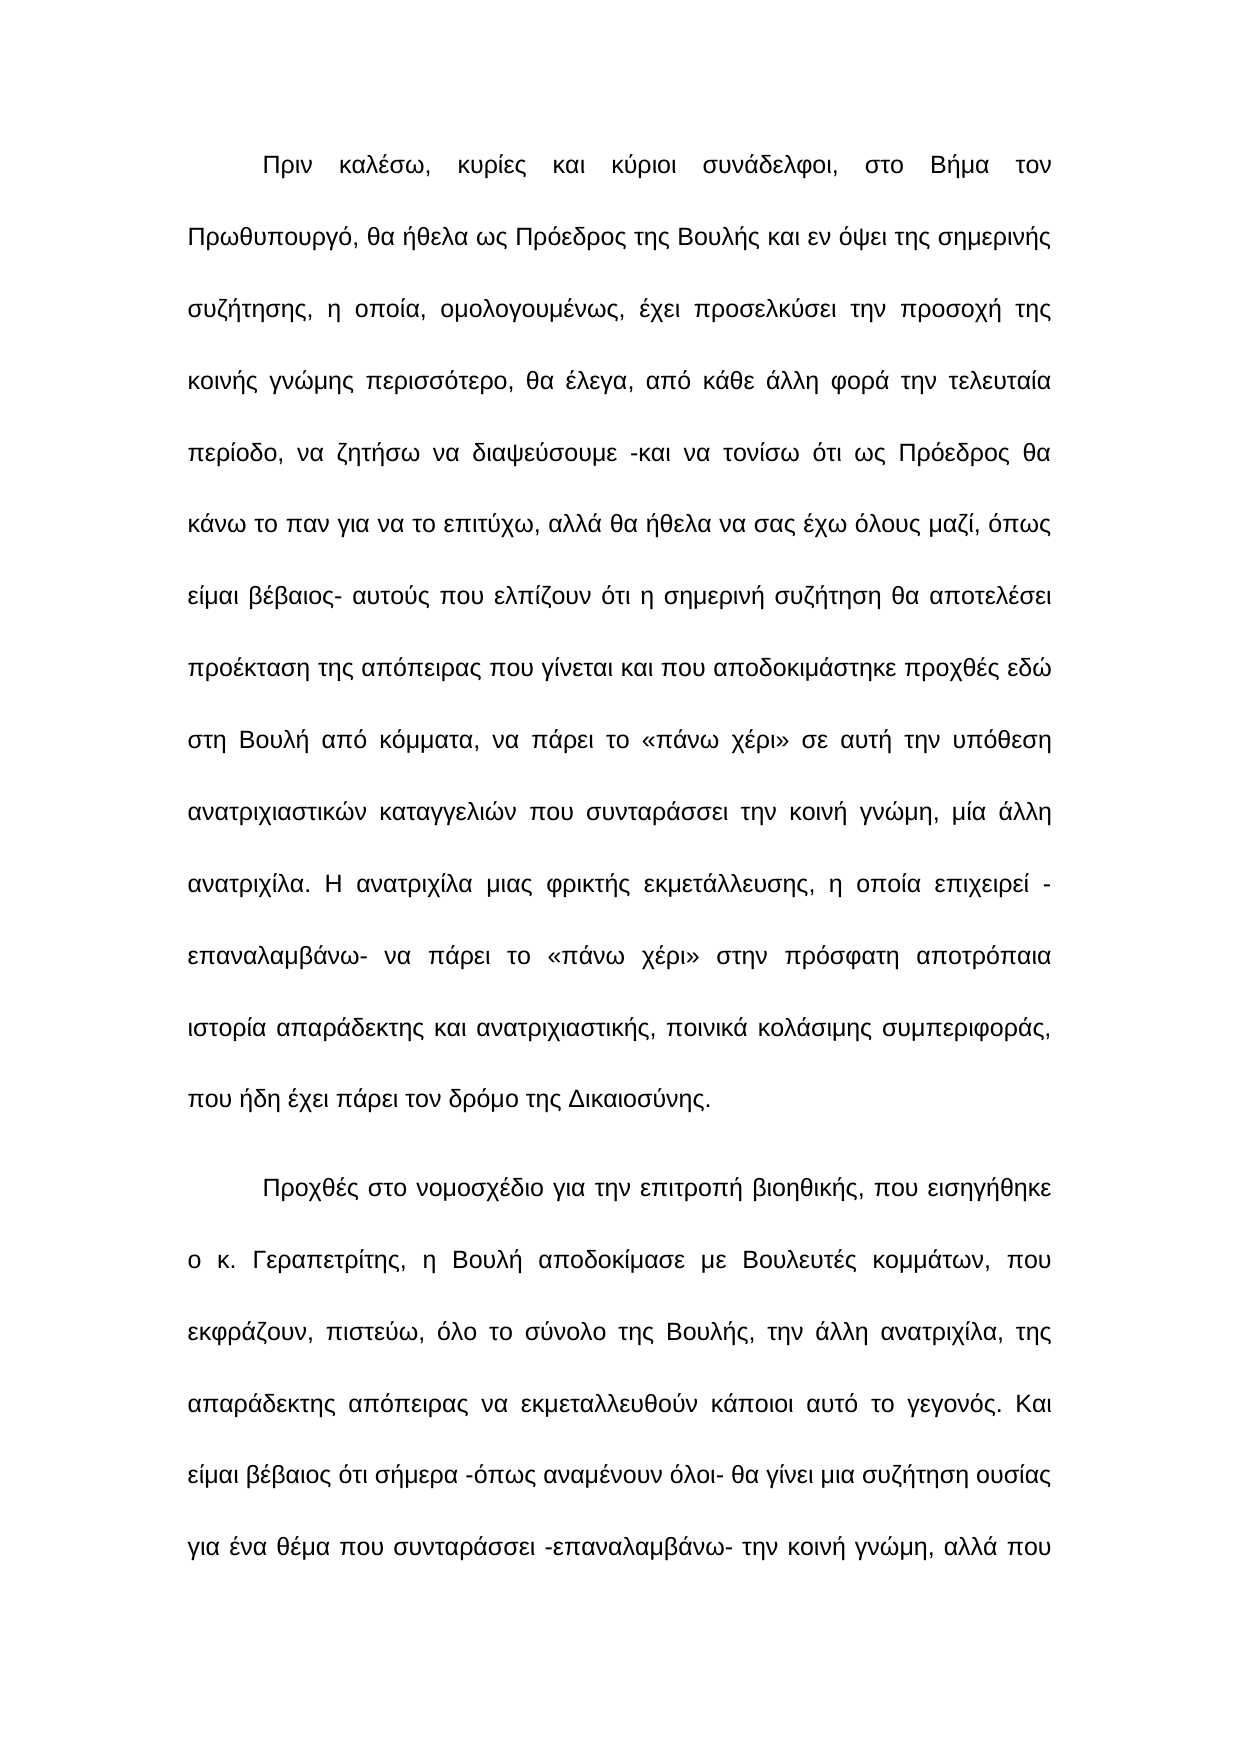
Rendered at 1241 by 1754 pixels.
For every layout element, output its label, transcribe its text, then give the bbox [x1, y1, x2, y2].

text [187, 1173, 1053, 1561]
text Πριν καλέσω, κυρίες και κύριοι συνάδελφοι, στο Βήμα τον Πρωθυπουργό, θα ήθελα ως Πρόεδρος της Βουλής και εν όψει της σημερινής συζήτησης, η οποία, ομολογουμένως, έχει προσελκύσει την προσοχή της κοινής γνώμης περισσότερο, θα έλεγα, από κάθε άλλη φορά την τελευταία περίοδο, να ζητήσω να διαψεύσουμε -και να τονίσω ότι ως Πρόεδρος θα κάνω το παν για να το επιτύχω, αλλά θα ήθελα να σας έχω όλους μαζί, όπως είμαι βέβαιος- αυτούς που ελπίζουν ότι η σημερινή συζήτηση θα αποτελέσει προέκταση της απόπειρας που γίνεται και που αποδοκιμάστηκε προχθές εδώ στη Βουλή από κόμματα, να πάρει το «πάνω χέρι» σε αυτή την υπόθεση ανατριχιαστικών καταγγελιών που συνταράσσει την κοινή γνώμη, μία άλλη ανατριχίλα. Η ανατριχίλα μιας φρικτής εκμετάλλευσης, η οποία επιχειρεί -επαναλαμβάνω- να πάρει το «πάνω χέρι» στην πρόσφατη αποτρόπαια ιστορία απαράδεκτης και ανατριχιαστικής, ποινικά κολάσιμης συμπεριφοράς, που ήδη έχει πάρει τον δρόμο της Δικαιοσύνης. [187, 150, 1053, 1113]
